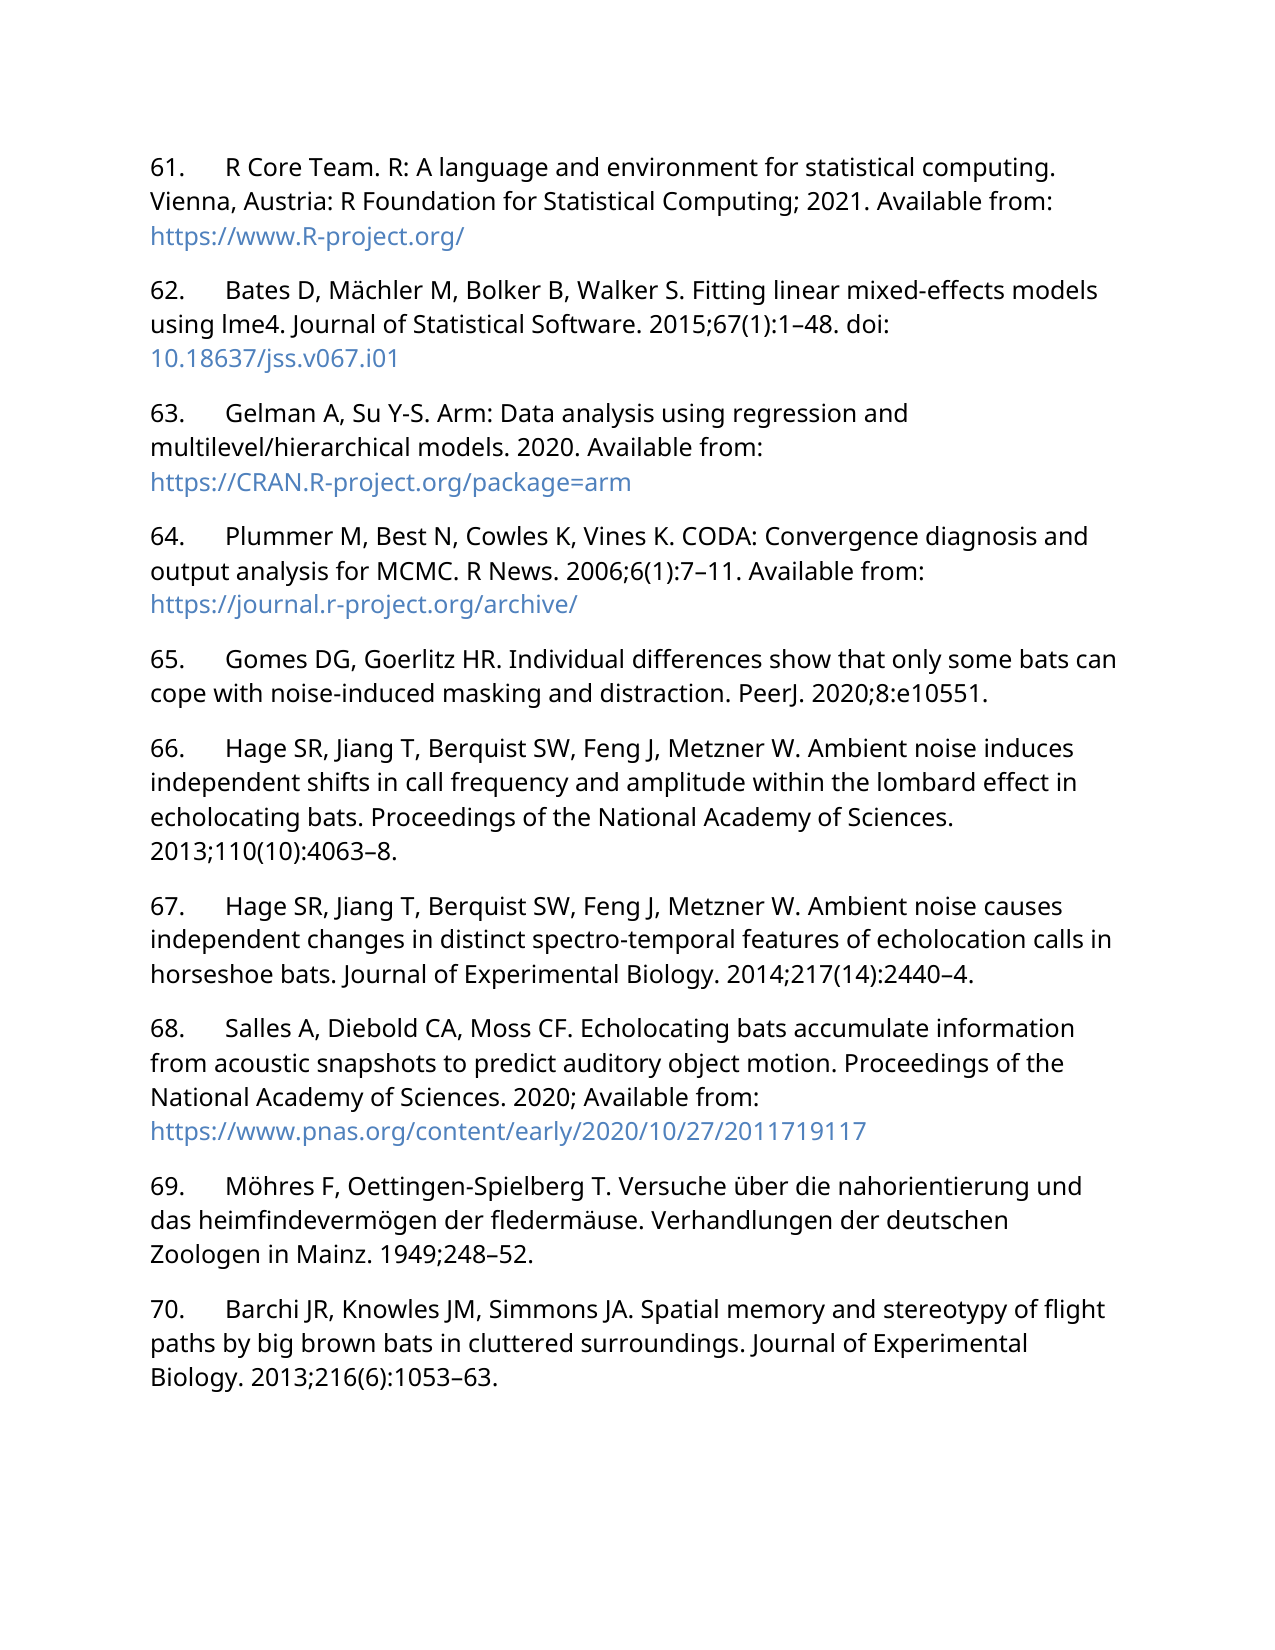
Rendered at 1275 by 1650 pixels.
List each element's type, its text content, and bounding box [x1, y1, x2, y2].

text 63. Gelman A, Su Y-S. Arm: Data analysis using regression and multilevel/hierarchical models. 2020. Available from: https://CRAN.R-project.org/package=arm [150, 396, 1125, 498]
text 68. Salles A, Diebold CA, Moss CF. Echolocating bats accumulate information from acoustic snapshots to predict auditory object motion. Proceedings of the National Academy of Sciences. 2020; Available from: https://www.pnas.org/content/early/2020/10/27/2011719117 [150, 1011, 1125, 1147]
text 62. Bates D, Mächler M, Bolker B, Walker S. Fitting linear mixed-effects models using lme4. Journal of Statistical Software. 2015;67(1):1–48. doi: 10.18637/jss.v067.i01 [150, 273, 1125, 375]
text 69. Möhres F, Oettingen-Spielberg T. Versuche über die nahorientierung und das heimfindevermögen der fledermäuse. Verhandlungen der deutschen Zoologen in Mainz. 1949;248–52. [150, 1168, 1125, 1270]
text 64. Plummer M, Best N, Cowles K, Vines K. CODA: Convergence diagnosis and output analysis for MCMC. R News. 2006;6(1):7–11. Available from: https://journal.r-project.org/archive/ [150, 519, 1125, 621]
text 65. Gomes DG, Goerlitz HR. Individual differences show that only some bats can cope with noise-induced masking and distraction. PeerJ. 2020;8:e10551. [150, 642, 1125, 710]
text 70. Barchi JR, Knowles JM, Simmons JA. Spatial memory and stereotypy of flight paths by big brown bats in cluttered surroundings. Journal of Experimental Biology. 2013;216(6):1053–63. [150, 1291, 1125, 1393]
text 66. Hage SR, Jiang T, Berquist SW, Feng J, Metzner W. Ambient noise induces independent shifts in call frequency and amplitude within the lombard effect in echolocating bats. Proceedings of the National Academy of Sciences. 2013;110(10):4063–8. [150, 731, 1125, 867]
text 61. R Core Team. R: A language and environment for statistical computing. Vienna, Austria: R Foundation for Statistical Computing; 2021. Available from: https://www.R-project.org/ [150, 150, 1125, 252]
text 67. Hage SR, Jiang T, Berquist SW, Feng J, Metzner W. Ambient noise causes independent changes in distinct spectro-temporal features of echolocation calls in horseshoe bats. Journal of Experimental Biology. 2014;217(14):2440–4. [150, 888, 1125, 990]
